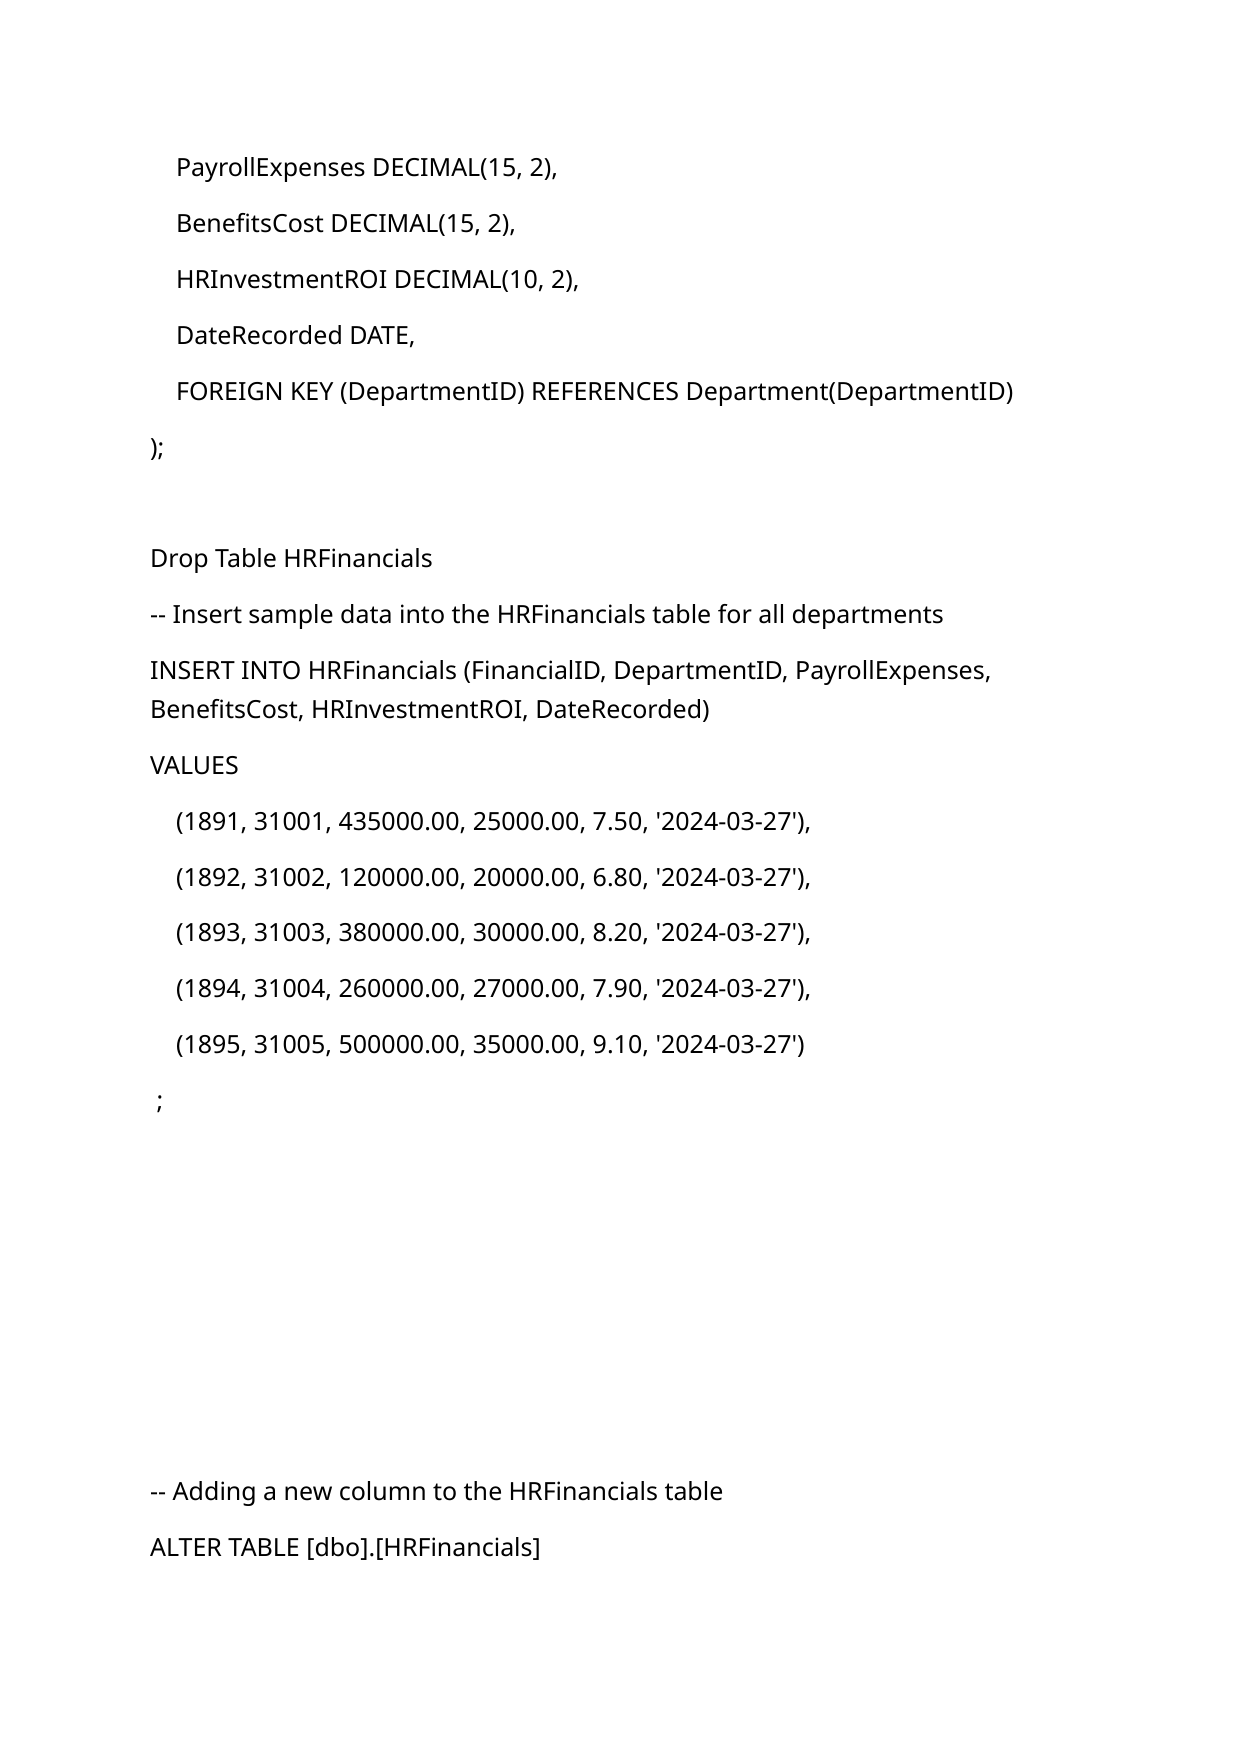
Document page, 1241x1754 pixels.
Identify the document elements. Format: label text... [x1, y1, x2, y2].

text ALTER TABLE [dbo].[HRFinancials] [150, 1529, 1090, 1563]
text VALUES [150, 747, 1090, 782]
text Drop Table HRFinancials [150, 541, 1090, 575]
text INSERT INTO HRFinancials (FinancialID, DepartmentID, PayrollExpenses, BenefitsCost, HRInvestmentROI, DateRecorded) [150, 652, 1090, 726]
text DateRecorded DATE, [150, 317, 1090, 352]
text -- Insert sample data into the HRFinancials table for all departments [150, 597, 1090, 631]
text -- Adding a new column to the HRFinancials table [150, 1473, 1090, 1507]
text (1894, 31004, 260000.00, 27000.00, 7.90, '2024-03-27'), [150, 971, 1090, 1005]
text ; [150, 1082, 1090, 1117]
text PayrollExpenses DECIMAL(15, 2), [150, 150, 1090, 184]
text BenefitsCost DECIMAL(15, 2), [150, 206, 1090, 240]
text FOREIGN KEY (DepartmentID) REFERENCES Department(DepartmentID) [150, 373, 1090, 407]
text HRInvestmentROI DECIMAL(10, 2), [150, 262, 1090, 296]
text (1895, 31005, 500000.00, 35000.00, 9.10, '2024-03-27') [150, 1027, 1090, 1061]
text ); [150, 429, 1090, 463]
text (1891, 31001, 435000.00, 25000.00, 7.50, '2024-03-27'), [150, 803, 1090, 837]
text (1892, 31002, 120000.00, 20000.00, 6.80, '2024-03-27'), [150, 859, 1090, 893]
text (1893, 31003, 380000.00, 30000.00, 8.20, '2024-03-27'), [150, 915, 1090, 949]
